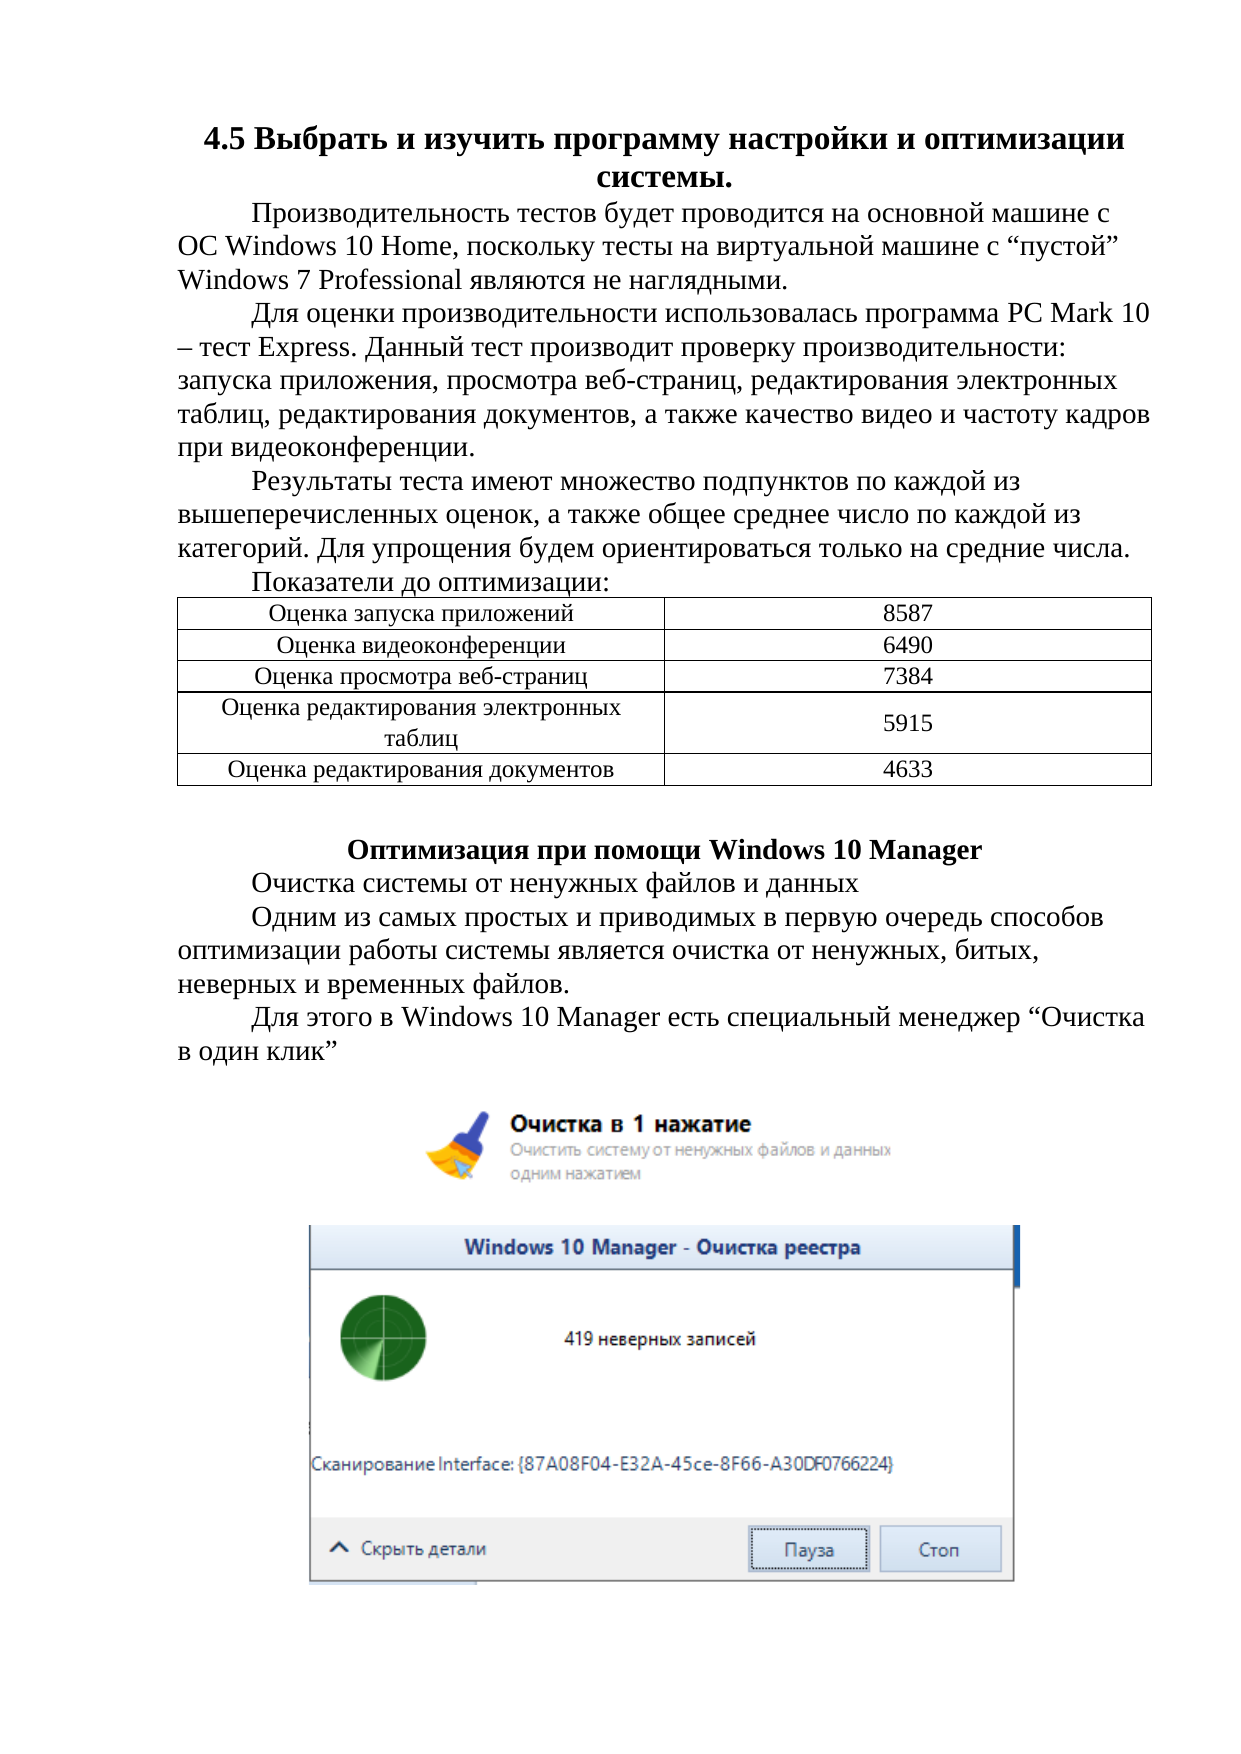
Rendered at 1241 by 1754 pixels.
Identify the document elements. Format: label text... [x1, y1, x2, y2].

text Очистка системы от ненужных файлов и данных [177, 865, 1152, 899]
table_cell 5915 [665, 693, 1151, 753]
text Для этого в Windows 10 Manager есть специальный менеджер “Очистка в один клик” [177, 999, 1152, 1067]
table_header 8587 [665, 598, 1151, 629]
table_cell Оценка просмотра веб-страниц [178, 661, 664, 691]
text Результаты теста имеют множество подпунктов по каждой из вышеперечисленных оценок, а также общее среднее число по каждой из категорий. Для упрощения будем ориентироваться только на средние числа. [177, 463, 1152, 564]
table_cell Оценка редактирования электронных таблиц [178, 693, 664, 753]
table_header Оценка запуска приложений [178, 598, 664, 629]
picture [415, 1066, 914, 1208]
text Для оценки производительности использовалась программа PC Mark 10 – тест Express. Данный тест производит проверку производительности: запуска приложения, просмотра веб-страниц, редактирования электронных таблиц, редактирования документов, а также качество видео и частоту кадров при видеоконференции. [177, 295, 1152, 463]
table_cell 6490 [665, 630, 1151, 660]
table_cell Оценка видеоконференции [178, 630, 664, 660]
picture [308, 1225, 1021, 1585]
text Показатели до оптимизации: [177, 564, 1152, 597]
table_cell 7384 [665, 661, 1151, 691]
text Оптимизация при помощи Windows 10 Manager [177, 832, 1152, 865]
table_cell 4633 [665, 754, 1151, 784]
table_cell Оценка редактирования документов [178, 754, 664, 784]
text 4.5 Выбрать и изучить программу настройки и оптимизации системы. [177, 118, 1152, 195]
text Производительность тестов будет проводится на основной машине с ОС Windows 10 Home, поскольку тесты на виртуальной машине с “пустой” Windows 7 Professional являются не наглядными. [177, 195, 1152, 295]
text Одним из самых простых и приводимых в первую очередь способов оптимизации работы системы является очистка от ненужных, битых, неверных и временных файлов. [177, 899, 1152, 999]
